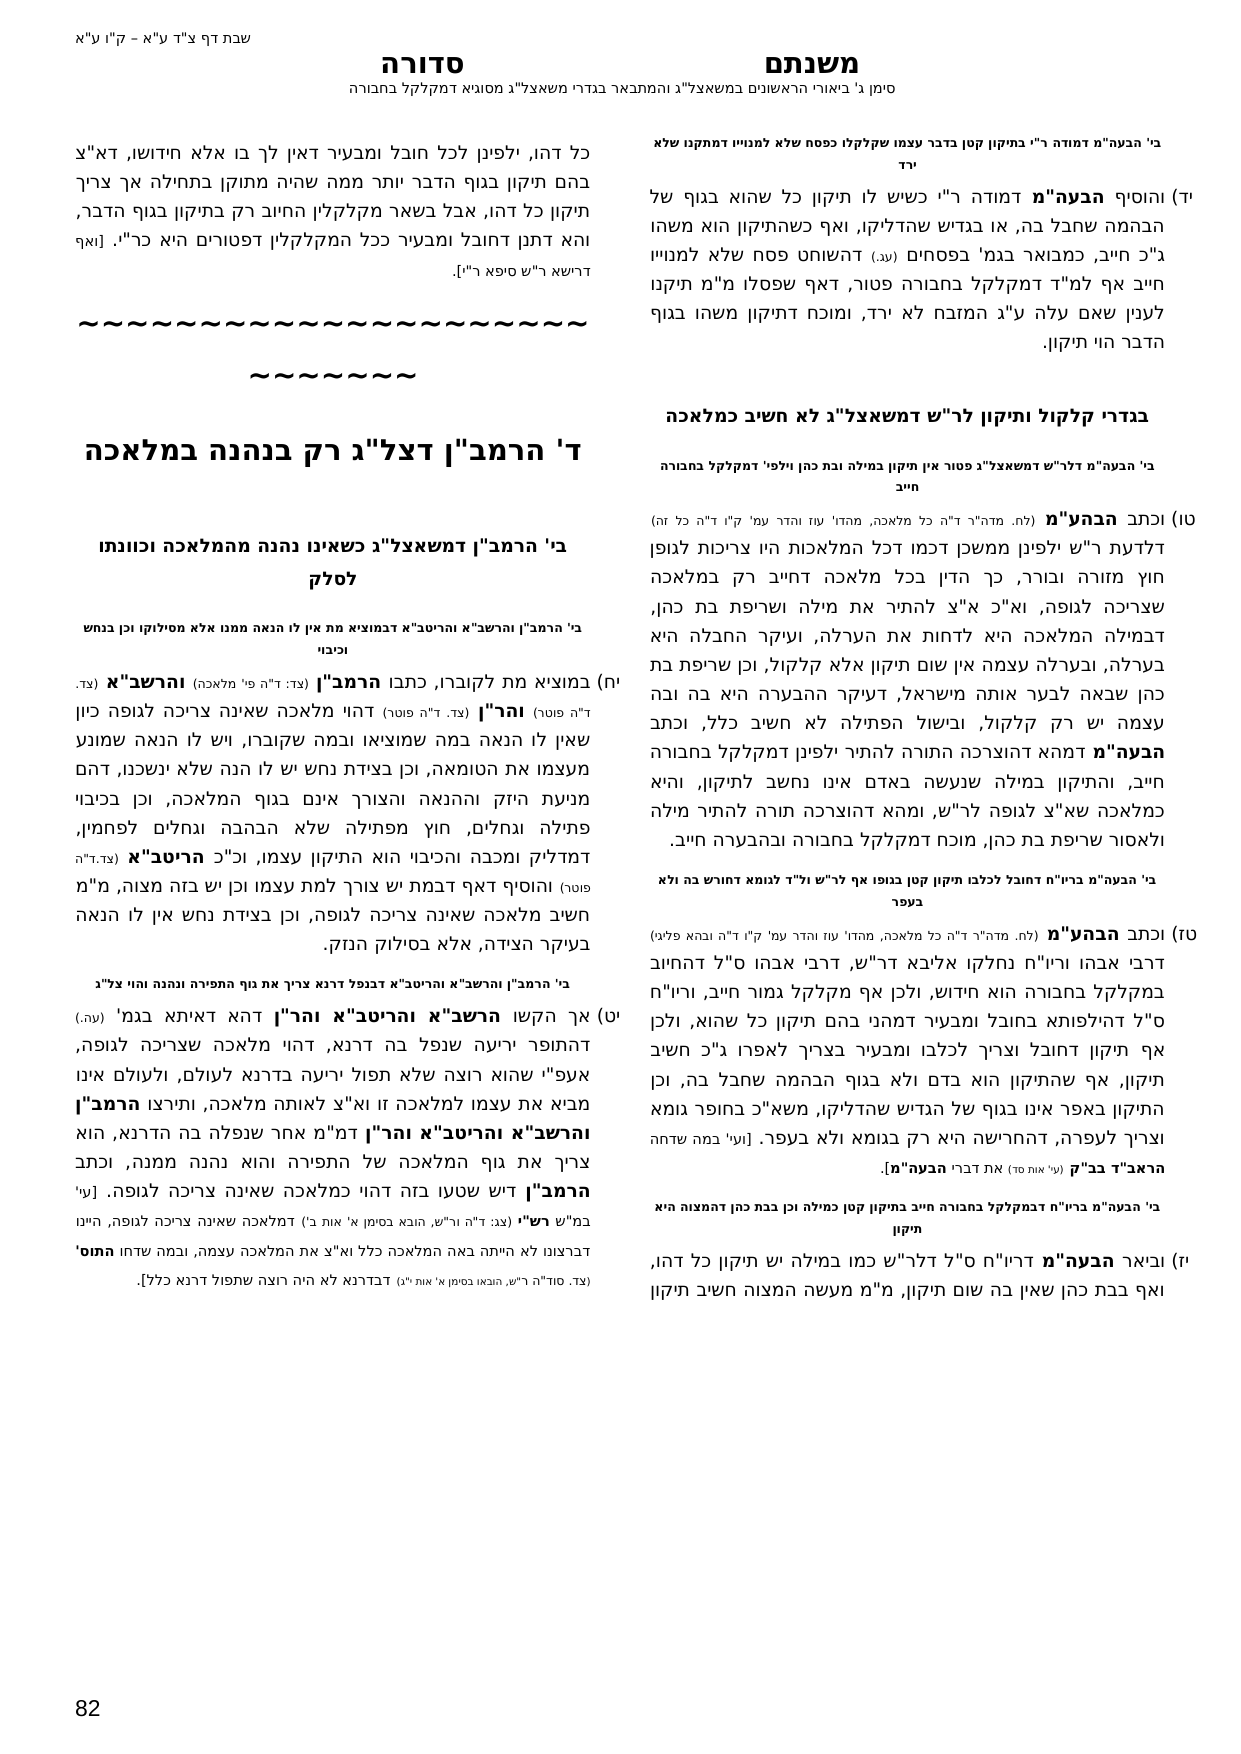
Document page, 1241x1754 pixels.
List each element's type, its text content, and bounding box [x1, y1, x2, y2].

text ד' הרמב"ן דצל"ג רק בנהנה במלאכה [75, 434, 591, 468]
text בי' הבעה"מ בריו"ח דבמקלקל בחבורה חייב בתיקון קטן כמילה וכן בבת כהן דהמצוה היא תיקון [649, 1200, 1165, 1237]
text וביאר הבעה"מ דריו"ח ס"ל דלר"ש כמו במילה יש תיקון כל דהו, ואף בבת כהן שאין בה שום תיקון, מ"מ מעשה המצוה חשיב תיקון כל דהו, ילפינן לכל חובל ומבעיר דאין לך בו אלא חידושו, דא"צ בהם תיקון בגוף הדבר יותר ממה שהיה מתוקן בתחילה אך צריך תיקון כל דהו, אבל בשאר מקלקלין החיוב רק בתיקון בגוף הדבר, והא דתנן דחובל ומבעיר ככל המקלקלין דפטורים היא כר"י. [ואף דרישא ר"ש סיפא ר"י]. [75, 136, 591, 282]
text והוסיף הבעה"מ דמודה ר"י כשיש לו תיקון כל שהוא בגוף של הבהמה שחבל בה, או בגדיש שהדליקו, ואף כשהתיקון הוא משהו ג"כ חייב, כמבואר בגמ' בפסחים (עג.) דהשוחט פסח שלא למנוייו חייב אף למ"ד דמקלקל בחבורה פטור, דאף שפסלו מ"מ תיקנו לענין שאם עלה ע"ג המזבח לא ירד, ומוכח דתיקון משהו בגוף הדבר הוי תיקון. [649, 180, 1165, 355]
text במוציא מת לקוברו, כתבו הרמב"ן (צד: ד"ה פי' מלאכה) והרשב"א (צד.ד"ה פוטר) והר"ן (צד. ד"ה פוטר) דהוי מלאכה שאינה צריכה לגופה כיון שאין לו הנאה במה שמוציאו ובמה שקוברו, ויש לו הנאה שמונע מעצמו את הטומאה, וכן בצידת נחש יש לו הנה שלא ינשכנו, דהם מניעת היזק וההנאה והצורך אינם בגוף המלאכה, וכן בכיבוי פתילה וגחלים, חוץ מפתילה שלא הבהבה וגחלים לפחמין, דמדליק ומכבה והכיבוי הוא התיקון עצמו, וכ"כ הריטב"א (צד.ד"ה פוטר) והוסיף דאף דבמת יש צורך למת עצמו וכן יש בזה מצוה, מ"מ חשיב מלאכה שאינה צריכה לגופה, וכן בצידת נחש אין לו הנאה בעיקר הצידה, אלא בסילוק הנזק. [75, 665, 591, 957]
text אך הקשו הרשב"א והריטב"א והר"ן דהא דאיתא בגמ' (עה.) דהתופר יריעה שנפל בה דרנא, דהוי מלאכה שצריכה לגופה, אעפ"י שהוא רוצה שלא תפול יריעה בדרנא לעולם, ולעולם אינו מביא את עצמו למלאכה זו וא"צ לאותה מלאכה, ותירצו הרמב"ן והרשב"א והריטב"א והר"ן דמ"מ אחר שנפלה בה הדרנא, הוא צריך את גוף המלאכה של התפירה והוא נהנה ממנה, וכתב הרמב"ן דיש שטעו בזה דהוי כמלאכה שאינה צריכה לגופה. [עי' במ"ש רש"י (צג: ד"ה ור"ש, הובא בסימן א' אות ב') דמלאכה שאינה צריכה לגופה, היינו דברצונו לא הייתה באה המלאכה כלל וא"צ את המלאכה עצמה, ובמה שדחו –התוס' (צד. סוד"ה ר"ש, הובאו בסימן א' אות י"ג) דבדרנא לא היה רוצה שתפול דרנא כלל]. [75, 999, 591, 1291]
text בי' הבעה"מ בריו"ח דחובל לכלבו תיקון קטן בגופו אף לר"ש ול"ד לגומא דחורש בה ולא בעפר [649, 873, 1165, 909]
text בי' הרמב"ן והרשב"א והריטב"א דבנפל דרנא צריך את גוף התפירה ונהנה והוי צל"ג [75, 977, 591, 992]
text בי' הרמב"ן והרשב"א והריטב"א דבמוציא מת אין לו הנאה ממנו אלא מסילוקו וכן בנחש וכיבוי [75, 621, 591, 658]
text וביאר הבעה"מ דריו"ח ס"ל דלר"ש כמו במילה יש תיקון כל דהו, ואף בבת כהן שאין בה שום תיקון, מ"מ מעשה המצוה חשיב תיקון כל דהו, ילפינן לכל חובל ומבעיר דאין לך בו אלא חידושו, דא"צ בהם תיקון בגוף הדבר יותר ממה שהיה מתוקן בתחילה אך צריך תיקון כל דהו, אבל בשאר מקלקלין החיוב רק בתיקון בגוף הדבר, והא דתנן דחובל ומבעיר ככל המקלקלין דפטורים היא כר"י. [ואף דרישא ר"ש סיפא ר"י]. [649, 1244, 1165, 1302]
text בי' הבעה"מ דמודה ר"י בתיקון קטן בדבר עצמו שקלקלו כפסח שלא למנוייו דמתקנו שלא ירד [649, 136, 1165, 172]
text ~~~~~~~~~~~~~~~~~~~~~~~~~~~~ [75, 307, 591, 392]
text בי' הבעה"מ דלר"ש דמשאצל"ג פטור אין תיקון במילה ובת כהן וילפי' דמקלקל בחבורה חייב [649, 458, 1165, 495]
subtitle בי' הרמב"ן דמשאצל"ג כשאינו נהנה מהמלאכה וכוונתו לסלק [75, 535, 591, 589]
subtitle בגדרי קלקול ותיקון לר"ש דמשאצל"ג לא חשיב כמלאכה [649, 405, 1165, 427]
text וכתב הבהע"מ (לח. מדה"ר ד"ה כל מלאכה, מהדו' עוז והדר עמ' ק"ו ד"ה ובהא פליגי) דרבי אבהו וריו"ח נחלקו אליבא דר"ש, דרבי אבהו ס"ל דהחיוב במקלקל בחבורה הוא חידוש, ולכן אף מקלקל גמור חייב, וריו"ח ס"ל דהילפותא בחובל ומבעיר דמהני בהם תיקון כל שהוא, ולכן אף תיקון דחובל וצריך לכלבו ומבעיר בצריך לאפרו ג"כ חשיב תיקון, אף שהתיקון הוא בדם ולא בגוף הבהמה שחבל בה, וכן התיקון באפר אינו בגוף של הגדיש שהדליקו, משא"כ בחופר גומא וצריך לעפרה, דהחרישה היא רק בגומא ולא בעפר. [ועי' במה שדחה הראב"ד בב"ק (עי' אות ‎סד) את דברי הבעה"מ]. [649, 917, 1165, 1179]
text וכתב הבהע"מ (לח. מדה"ר ד"ה כל מלאכה, מהדו' עוז והדר עמ' ק"ו ד"ה כל זה) דלדעת ר"ש ילפינן ממשכן דכמו דכל המלאכות היו צריכות לגופן חוץ מזורה ובורר, כך הדין בכל מלאכה דחייב רק במלאכה שצריכה לגופה, וא"כ א"צ להתיר את מילה ושריפת בת כהן, דבמילה המלאכה היא לדחות את הערלה, ועיקר החבלה היא בערלה, ובערלה עצמה אין שום תיקון אלא קלקול, וכן שריפת בת כהן שבאה לבער אותה מישראל, דעיקר ההבערה היא בה ובה עצמה יש רק קלקול, ובישול הפתילה לא חשיב כלל, וכתב הבעה"מ דמהא דהוצרכה התורה להתיר ילפינן דמקלקל בחבורה חייב, והתיקון במילה שנעשה באדם אינו נחשב לתיקון, והיא כמלאכה שא"צ לגופה לר"ש, ומהא דהוצרכה תורה להתיר מילה ולאסור שריפת בת כהן, מוכח דמקלקל בחבורה ובהבערה חייב. [649, 502, 1165, 852]
